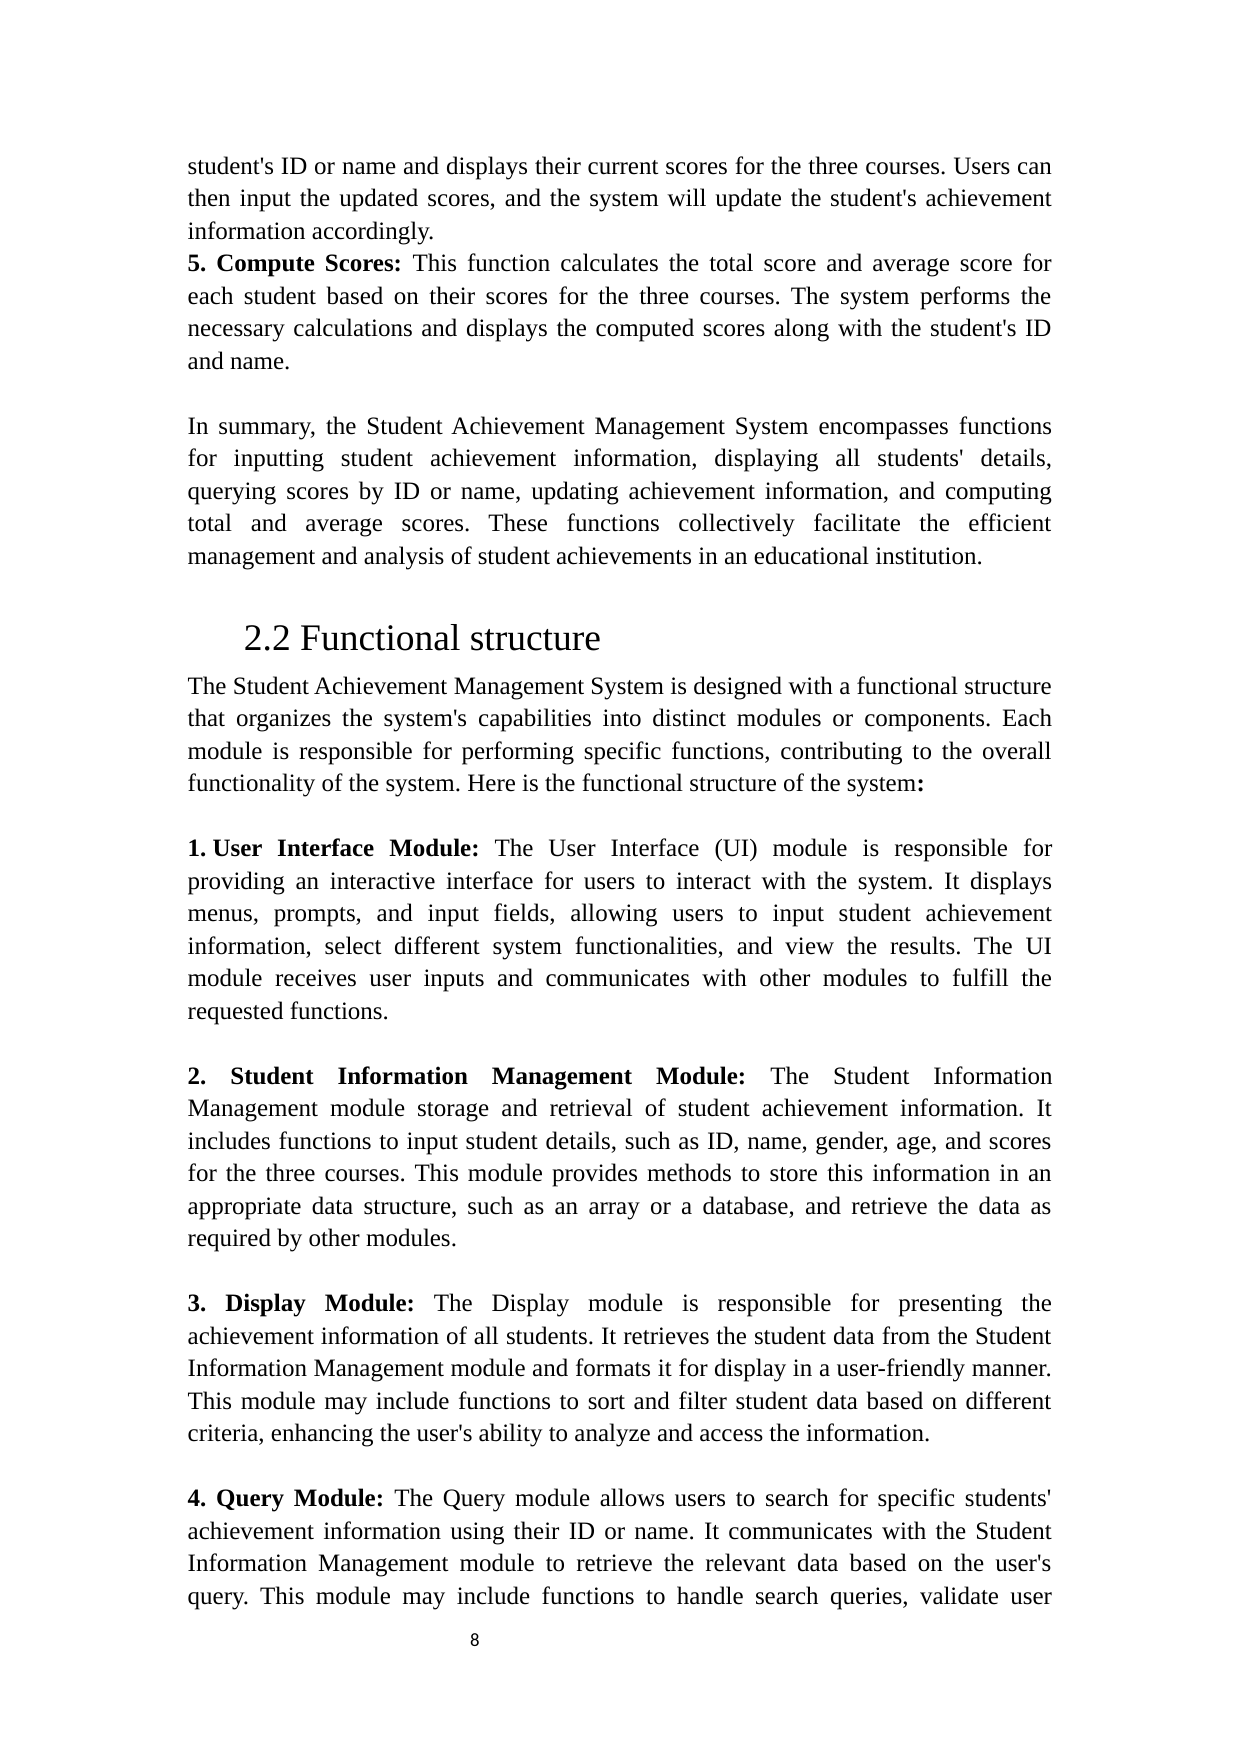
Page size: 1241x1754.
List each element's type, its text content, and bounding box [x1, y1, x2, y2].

text 2. Student Information Management Module: The Student Information Management module storage and retrieval of student achievement information. It includes functions to input student details, such as ID, name, gender, age, and scores for the three courses. This module provides methods to store this information in an appropriate data structure, such as an array or a database, and retrieve the data as required by other modules. [187, 1059, 1053, 1254]
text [187, 149, 1053, 247]
text 2.2 Functional structure [187, 604, 1053, 669]
text 3. Display Module: The Display module is responsible for presenting the achievement information of all students. It retrieves the student data from the Student Information Management module and formats it for display in a user-friendly manner. This module may include functions to sort and filter student data based on different criteria, enhancing the user's ability to analyze and access the information. [187, 1287, 1053, 1449]
text The Student Achievement Management System is designed with a functional structure that organizes the system's capabilities into distinct modules or components. Each module is responsible for performing specific functions, contributing to the overall functionality of the system. Here is the functional structure of the system: [187, 669, 1053, 799]
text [187, 1482, 1053, 1612]
list User Interface Module: The User Interface (UI) module is responsible for providing an interactive interface for users to interact with the system. It displays menus, prompts, and input fields, allowing users to input student achievement information, select different system functionalities, and view the results. The UI module receives user inputs and communicates with other modules to fulfill the requested functions. [187, 832, 1053, 1027]
text In summary, the Student Achievement Management System encompasses functions for inputting student achievement information, displaying all students' details, querying scores by ID or name, updating achievement information, and computing total and average scores. These functions collectively facilitate the efficient management and analysis of student achievements in an educational institution. [187, 409, 1053, 572]
text 5. Compute Scores: This function calculates the total score and average score for each student based on their scores for the three courses. The system performs the necessary calculations and displays the computed scores along with the student's ID and name. [187, 247, 1053, 377]
